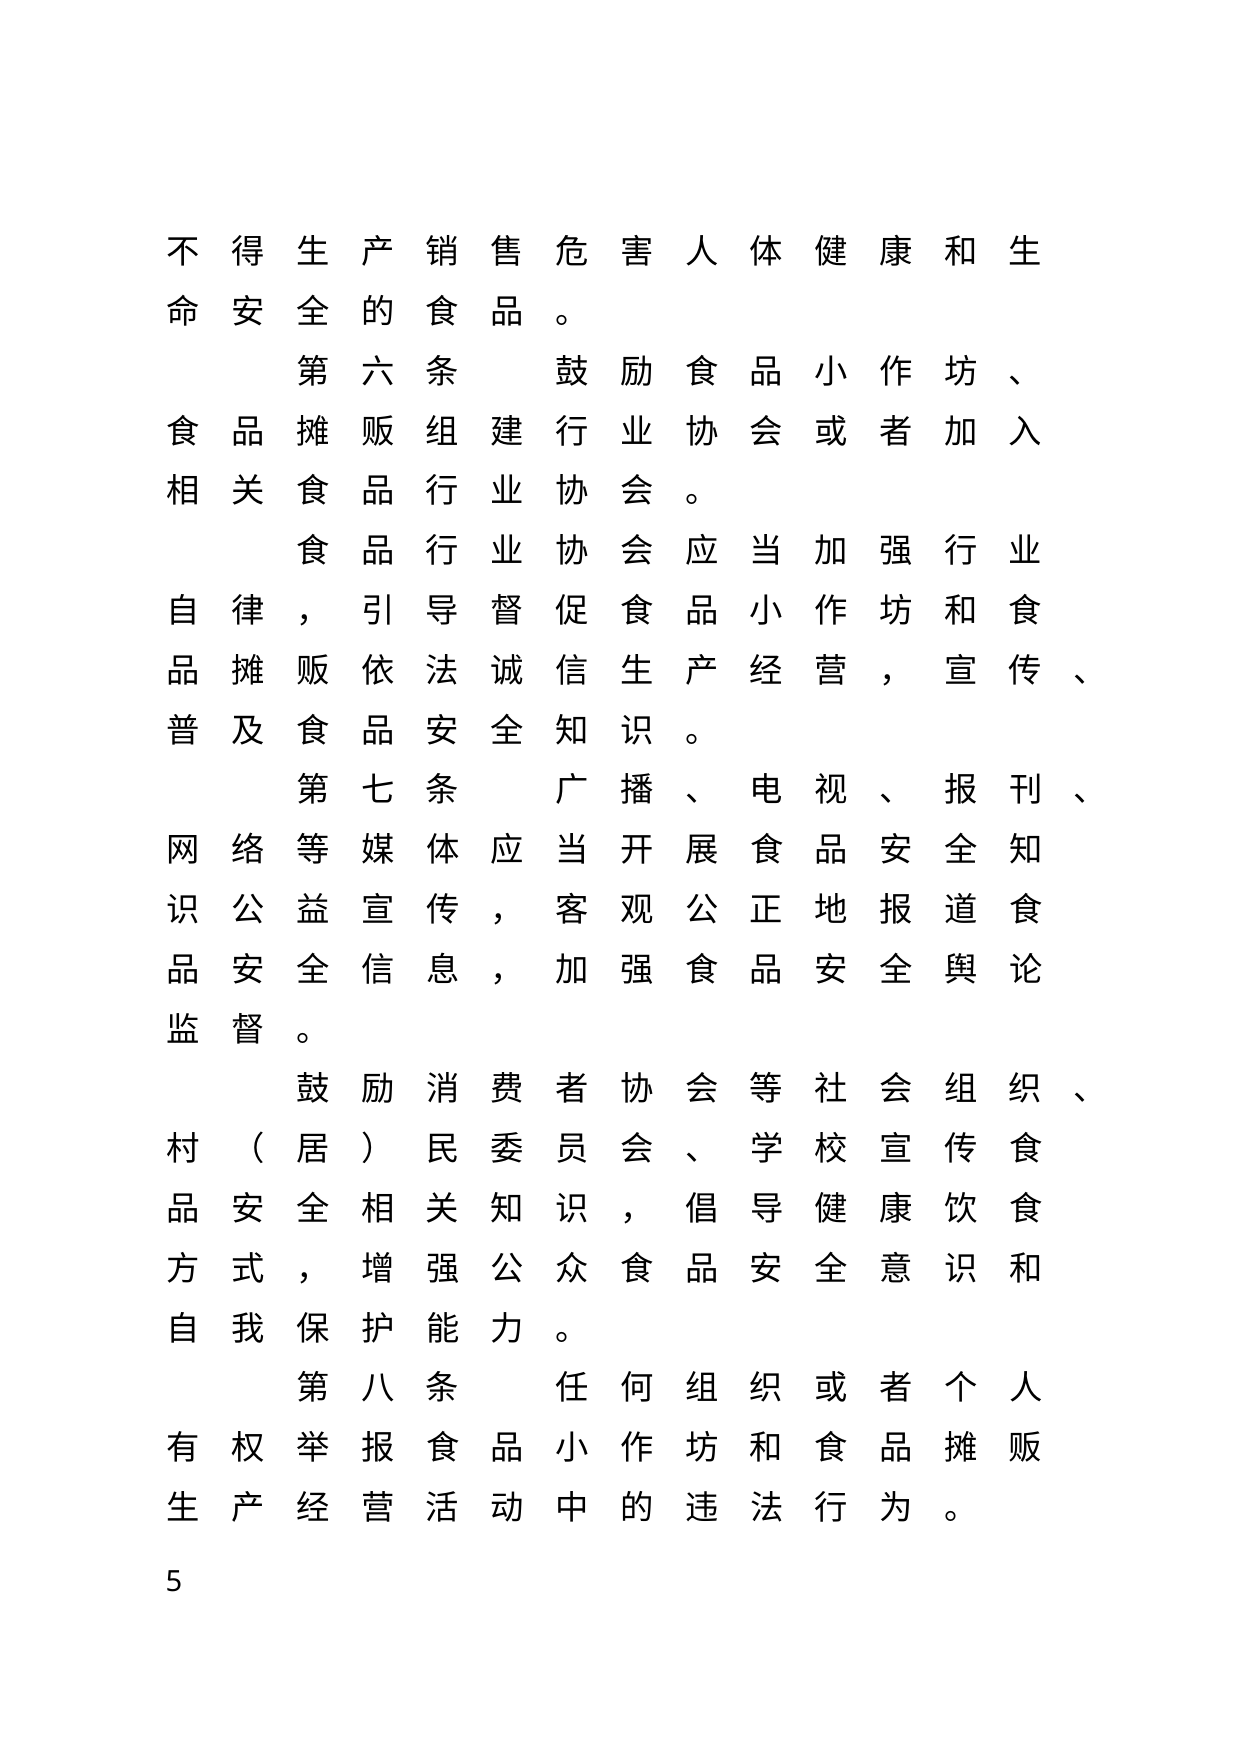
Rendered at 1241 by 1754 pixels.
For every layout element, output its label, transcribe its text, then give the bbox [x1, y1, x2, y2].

text 第六条 鼓励食品小作坊、食品摊贩组建行业协会或者加入相关食品行业协会。 [167, 339, 1074, 518]
text 鼓励消费者协会等社会组织、村（居）民委员会、学校宣传食品安全相关知识，倡导健康饮食方式，增强公众食品安全意识和自我保护能力。 [167, 1056, 1074, 1355]
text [167, 219, 1074, 339]
text 第八条 任何组织或者个人有权举报食品小作坊和食品摊贩生产经营活动中的违法行为。 [167, 1355, 1074, 1535]
text 第七条 广播、电视、报刊、网络等媒体应当开展食品安全知识公益宣传，客观公正地报道食品安全信息，加强食品安全舆论监督。 [167, 757, 1074, 1056]
text 食品行业协会应当加强行业自律，引导督促食品小作坊和食品摊贩依法诚信生产经营，宣传、普及食品安全知识。 [167, 518, 1074, 757]
